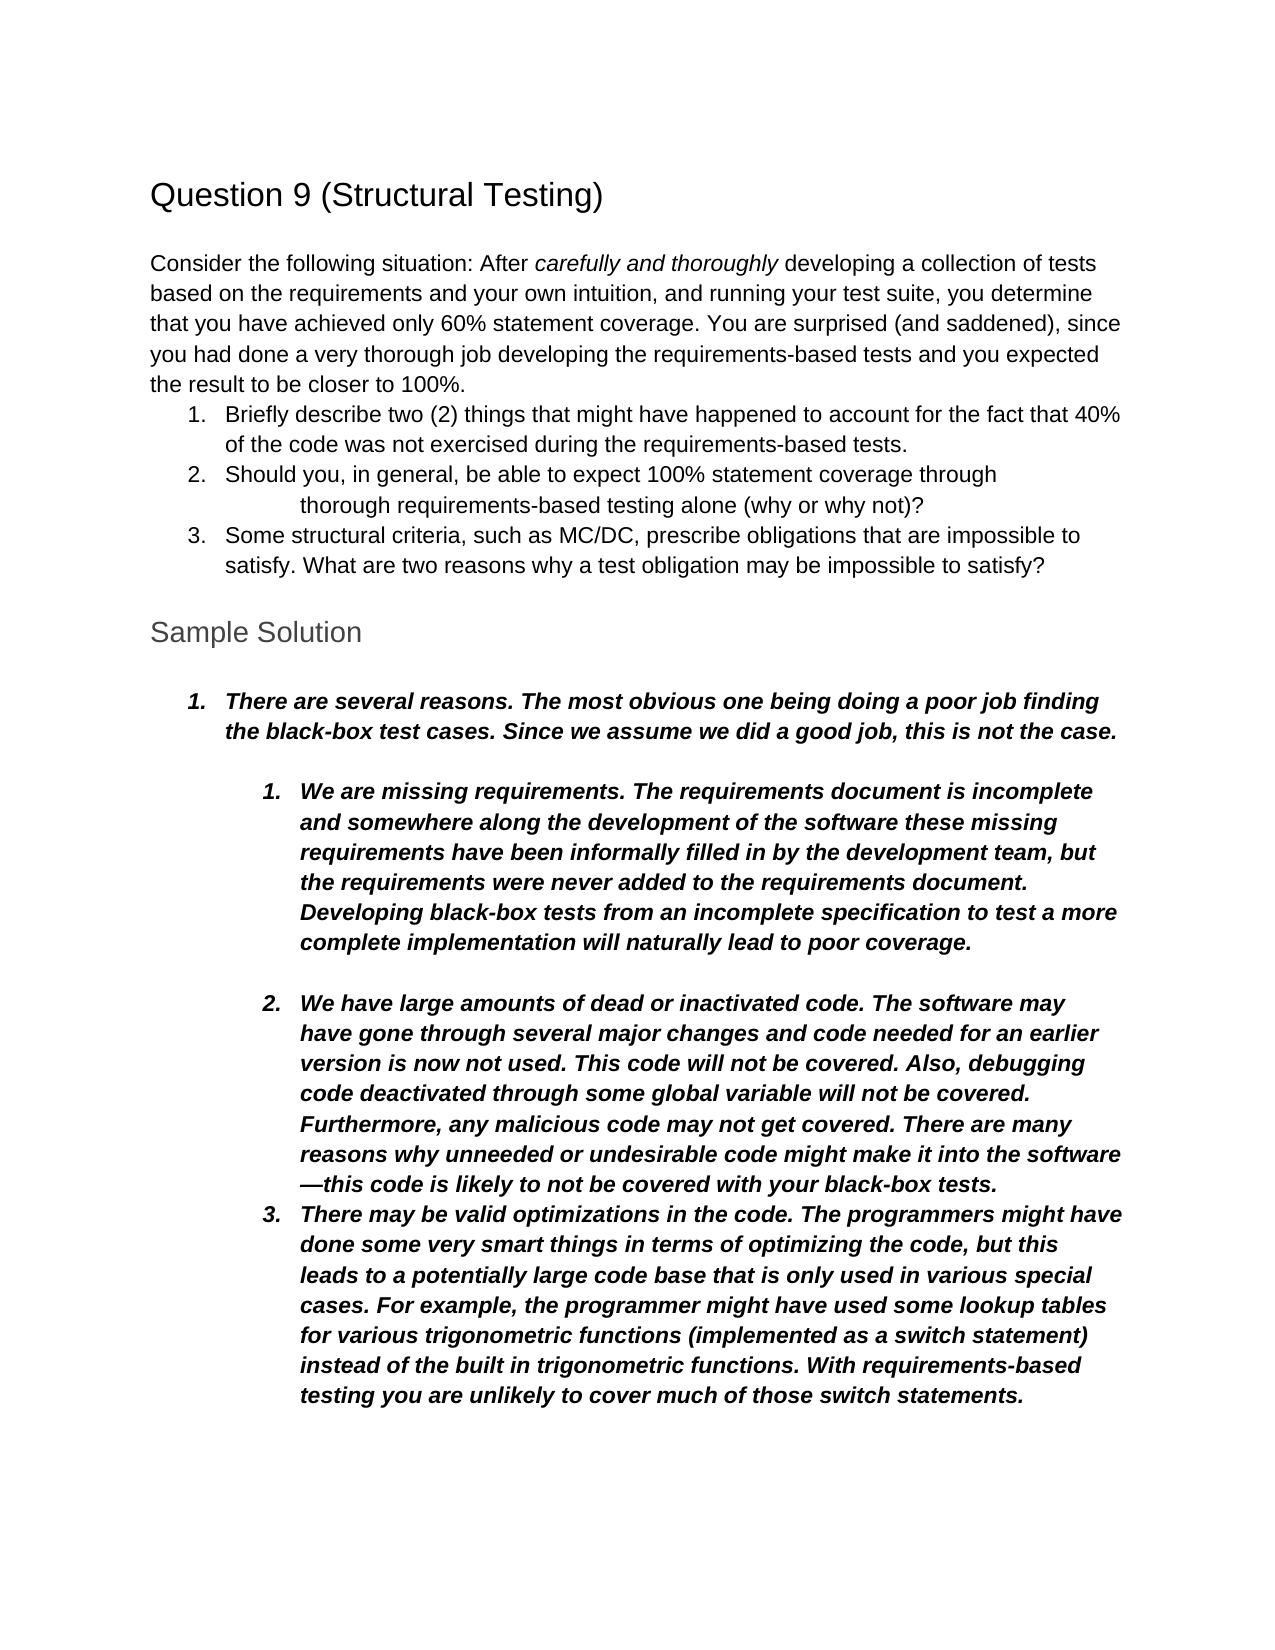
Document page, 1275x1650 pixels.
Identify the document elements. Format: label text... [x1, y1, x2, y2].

list We are missing requirements. The requirements document is incomplete and somewhere along the development of the software these missing requirements have been informally filled in by the development team, but the requirements were never added to the requirements document. Developing black-box tests from an incomplete specification to test a more complete implementation will naturally lead to poor coverage. [262, 778, 1125, 986]
list Some structural criteria, such as MC/DC, prescribe obligations that are impossible to satisfy. What are two reasons why a test obligation may be impossible to satisfy? [187, 522, 1125, 578]
list There may be valid optimizations in the code. The programmers might have done some very smart things in terms of optimizing the code, but this leads to a potentially large code base that is only used in various special cases. For example, the programmer might have used some lookup tables for various trigonometric functions (implemented as a switch statement) instead of the built in trigonometric functions. With requirements-based testing you are unlikely to cover much of those switch statements. [262, 1201, 1125, 1439]
list There are several reasons. The most obvious one being doing a poor job finding the black-box test cases. Since we assume we did a good job, this is not the case. [187, 688, 1125, 774]
subtitle Sample Solution [150, 616, 1125, 649]
list We have large amounts of dead or inactivated code. The software may have gone through several major changes and code needed for an earlier version is now not used. This code will not be covered. Also, debugging code deactivated through some global variable will not be covered. Furthermore, any malicious code may not get covered. There are many reasons why unneeded or undesirable code might make it into the software—this code is likely to not be covered with your black-box tests. [262, 990, 1125, 1197]
list Briefly describe two (2) things that might have happened to account for the fact that 40% of the code was not exercised during the requirements-based tests. [187, 401, 1125, 457]
list Should you, in general, be able to expect 100% statement coverage through thorough requirements-based testing alone (why or why not)? [187, 461, 1125, 518]
text Consider the following situation: After carefully and thoroughly developing a collection of tests based on the requirements and your own intuition, and running your test suite, you determine that you have achieved only 60% statement coverage. You are surprised (and saddened), since you had done a very thorough job developing the requirements-based tests and you expected the result to be closer to 100%. [150, 250, 1125, 397]
subtitle Question 9 (Structural Testing) [150, 175, 1125, 213]
